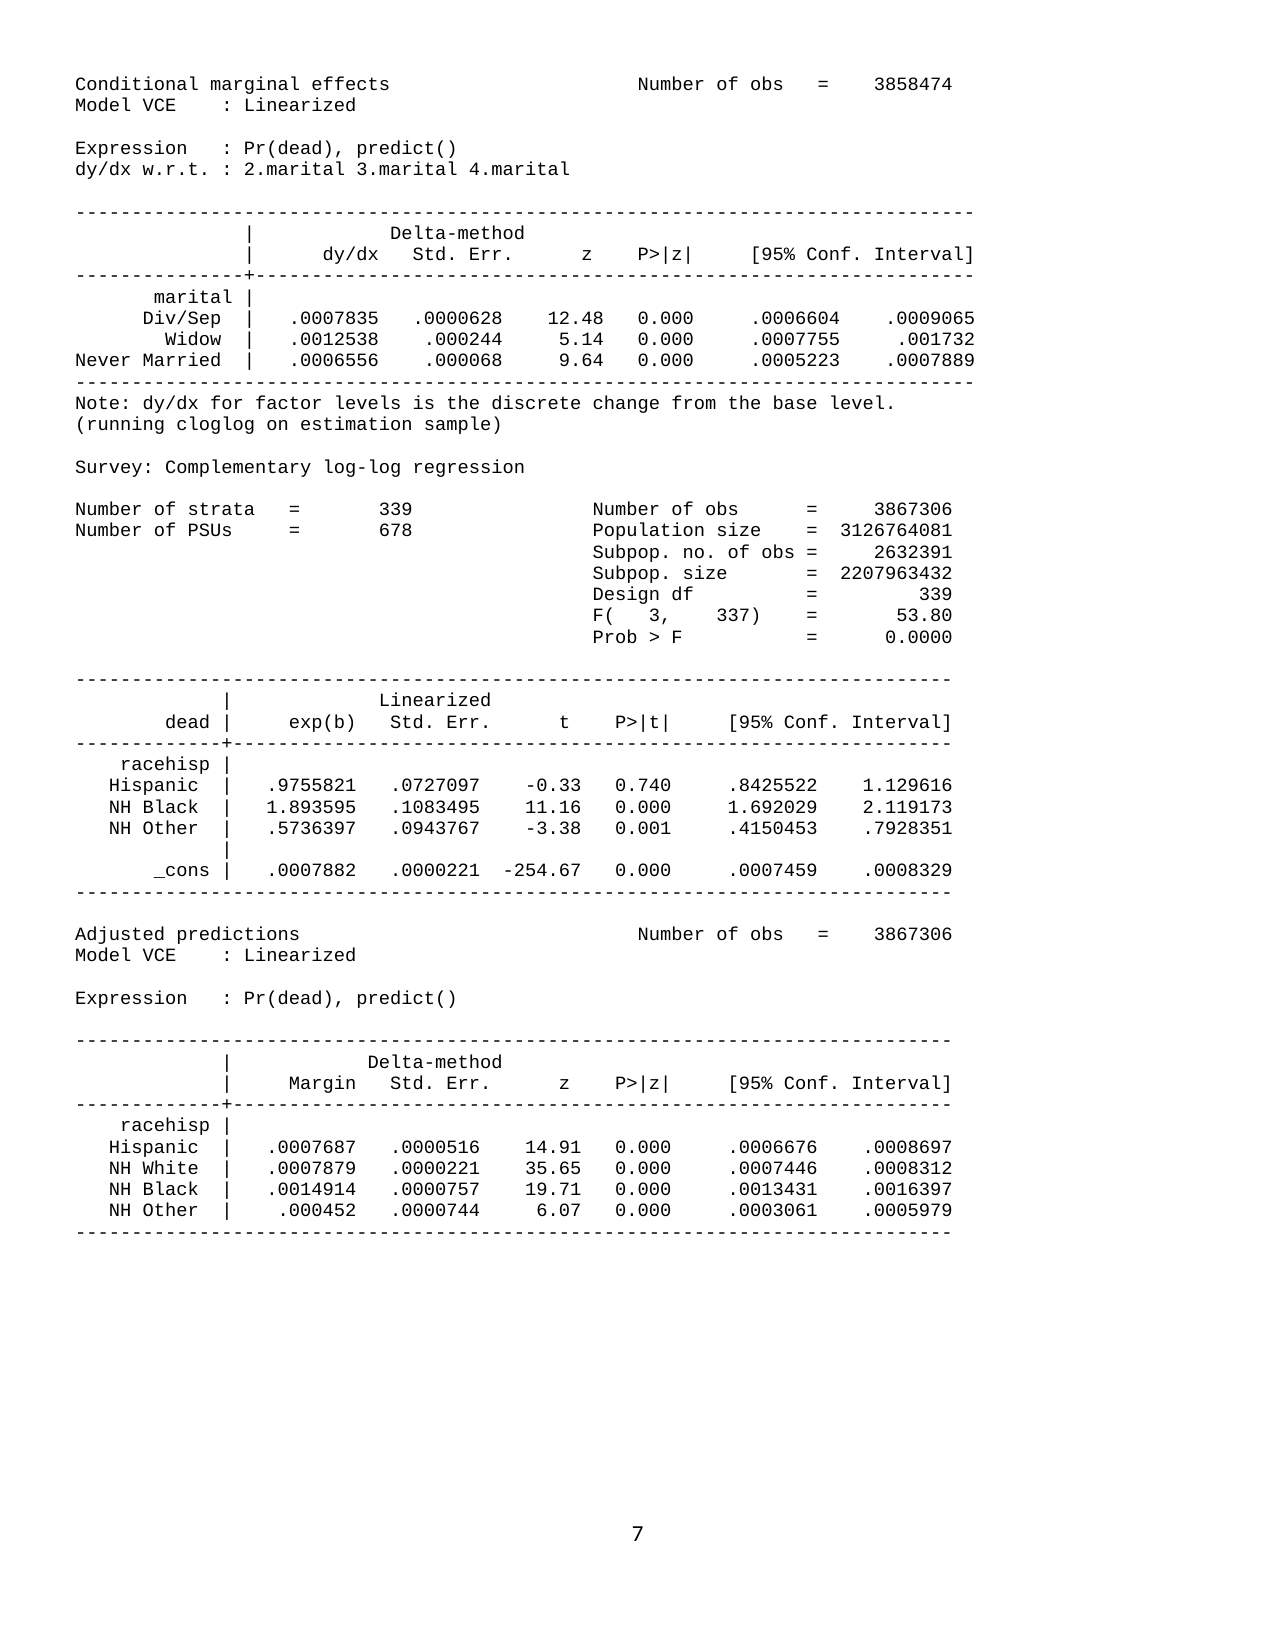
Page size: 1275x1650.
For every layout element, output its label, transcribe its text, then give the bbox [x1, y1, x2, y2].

text Subpop. size = 2207963432 [75, 564, 1200, 585]
text -------------------------------------------------------------------------------- [75, 372, 1200, 394]
text NH Other | .5736397 .0943767 -3.38 0.001 .4150453 .7928351 [75, 819, 1200, 840]
text dead | exp(b) Std. Err. t P>|t| [95% Conf. Interval] [75, 712, 1200, 734]
text Expression : Pr(dead), predict() [75, 989, 1200, 1010]
text ---------------+---------------------------------------------------------------- [75, 266, 1200, 287]
text | Margin Std. Err. z P>|z| [95% Conf. Interval] [75, 1074, 1200, 1095]
text F( 3, 337) = 53.80 [75, 606, 1200, 627]
text NH Other | .000452 .0000744 6.07 0.000 .0003061 .0005979 [75, 1201, 1200, 1222]
text Hispanic | .0007687 .0000516 14.91 0.000 .0006676 .0008697 [75, 1137, 1200, 1159]
text Conditional marginal effects Number of obs = 3858474 [75, 75, 1200, 96]
text NH Black | 1.893595 .1083495 11.16 0.000 1.692029 2.119173 [75, 797, 1200, 819]
text Prob > F = 0.0000 [75, 627, 1200, 649]
text marital | [75, 287, 1200, 309]
text Design df = 339 [75, 585, 1200, 606]
text Subpop. no. of obs = 2632391 [75, 542, 1200, 564]
text Never Married | .0006556 .000068 9.64 0.000 .0005223 .0007889 [75, 351, 1200, 372]
text NH Black | .0014914 .0000757 19.71 0.000 .0013431 .0016397 [75, 1180, 1200, 1201]
text | [75, 840, 1200, 861]
text NH White | .0007879 .0000221 35.65 0.000 .0007446 .0008312 [75, 1159, 1200, 1180]
text | dy/dx Std. Err. z P>|z| [95% Conf. Interval] [75, 245, 1200, 266]
text ------------------------------------------------------------------------------ [75, 1031, 1200, 1052]
text | Delta-method [75, 224, 1200, 245]
text -------------+---------------------------------------------------------------- [75, 734, 1200, 755]
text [75, 202, 1200, 224]
text racehisp | [75, 755, 1200, 776]
text dy/dx w.r.t. : 2.marital 3.marital 4.marital [75, 160, 1200, 181]
text | Linearized [75, 691, 1200, 712]
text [75, 1222, 1200, 1244]
text Hispanic | .9755821 .0727097 -0.33 0.740 .8425522 1.129616 [75, 776, 1200, 797]
text Widow | .0012538 .000244 5.14 0.000 .0007755 .001732 [75, 330, 1200, 351]
text Model VCE : Linearized [75, 946, 1200, 967]
text Number of strata = 339 Number of obs = 3867306 [75, 500, 1200, 521]
text Expression : Pr(dead), predict() [75, 139, 1200, 160]
text _cons | .0007882 .0000221 -254.67 0.000 .0007459 .0008329 [75, 861, 1200, 882]
text (running cloglog on estimation sample) [75, 415, 1200, 436]
text ------------------------------------------------------------------------------ [75, 670, 1200, 691]
text Note: dy/dx for factor levels is the discrete change from the base level. [75, 394, 1200, 415]
text Number of PSUs = 678 Population size = 3126764081 [75, 521, 1200, 542]
text racehisp | [75, 1116, 1200, 1137]
text Model VCE : Linearized [75, 96, 1200, 117]
text ------------------------------------------------------------------------------ [75, 882, 1200, 904]
text | Delta-method [75, 1052, 1200, 1074]
text Adjusted predictions Number of obs = 3867306 [75, 925, 1200, 946]
text Div/Sep | .0007835 .0000628 12.48 0.000 .0006604 .0009065 [75, 309, 1200, 330]
text -------------+---------------------------------------------------------------- [75, 1095, 1200, 1116]
text Survey: Complementary log-log regression [75, 457, 1200, 479]
